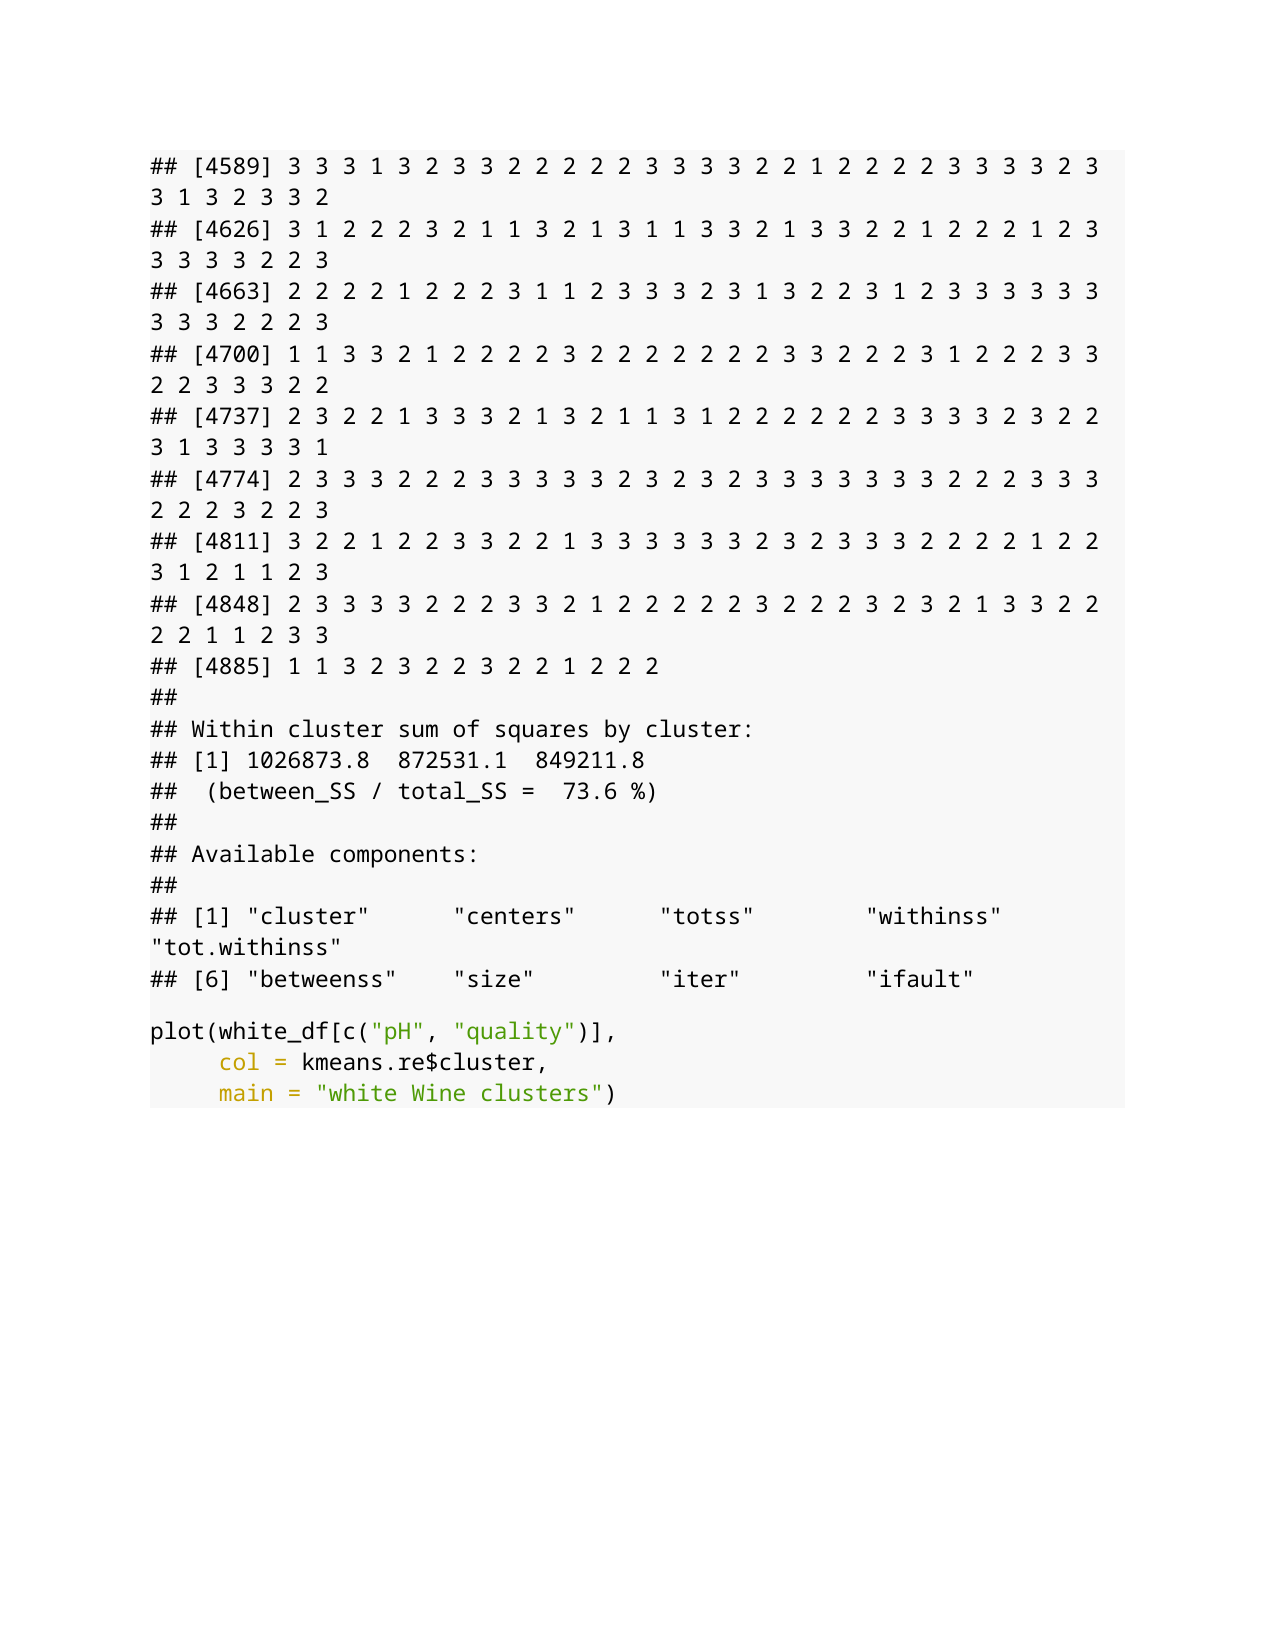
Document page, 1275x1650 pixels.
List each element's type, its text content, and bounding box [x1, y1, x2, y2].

text plot(white_df[c("pH", "quality")], col = kmeans.re$cluster, main = "white Wine clusters") [150, 1014, 1125, 1108]
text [150, 150, 1125, 994]
